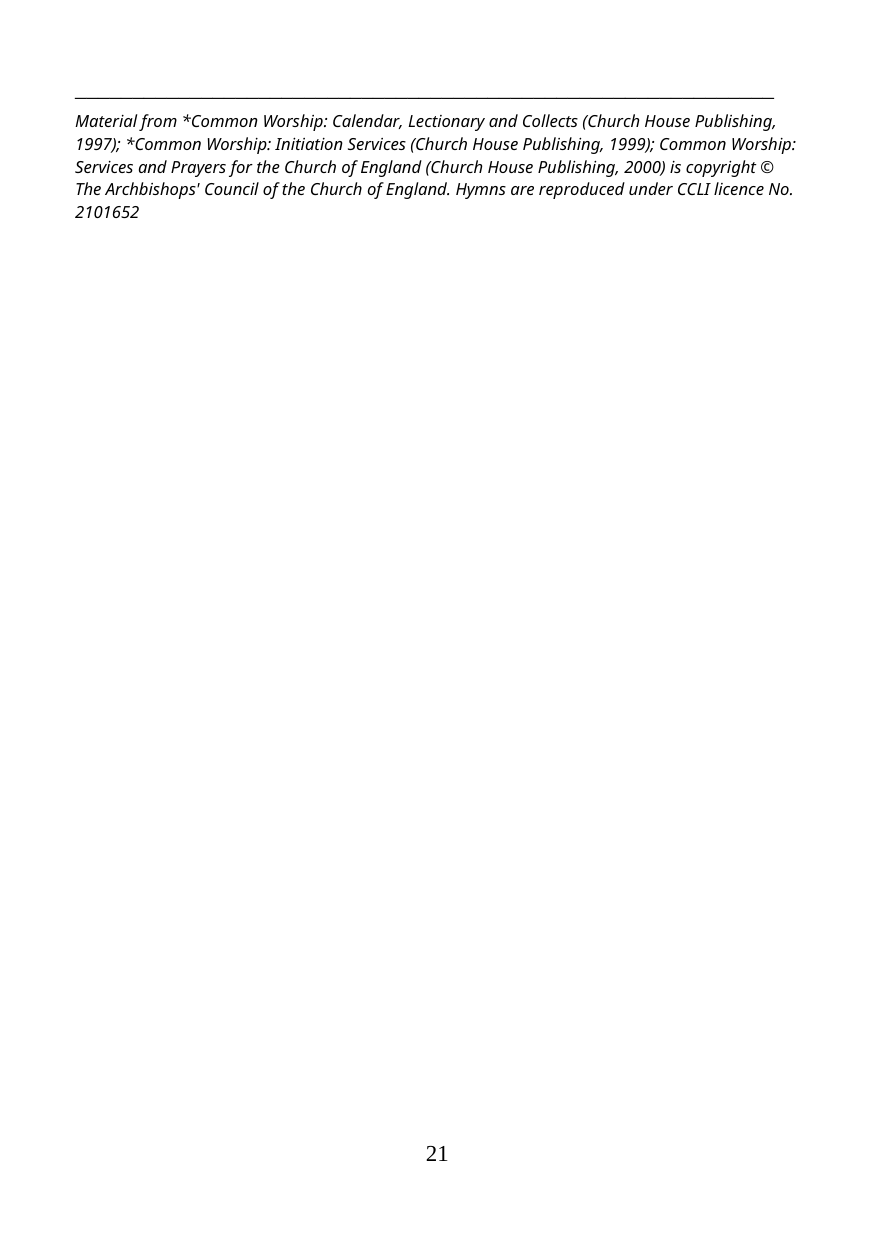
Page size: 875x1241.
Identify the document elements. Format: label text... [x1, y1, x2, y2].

text Material from *Common Worship: Calendar, Lectionary and Collects (Church House Publishing, 1997); *Common Worship: Initiation Services (Church House Publishing, 1999); Common Worship: Services and Prayers for the Church of England (Church House Publishing, 2000) is copyright © The Archbishops' Council of the Church of England. Hymns are reproduced under CCLI licence No. 2101652 [75, 110, 799, 223]
text _____________________________________________________________ [75, 75, 799, 101]
